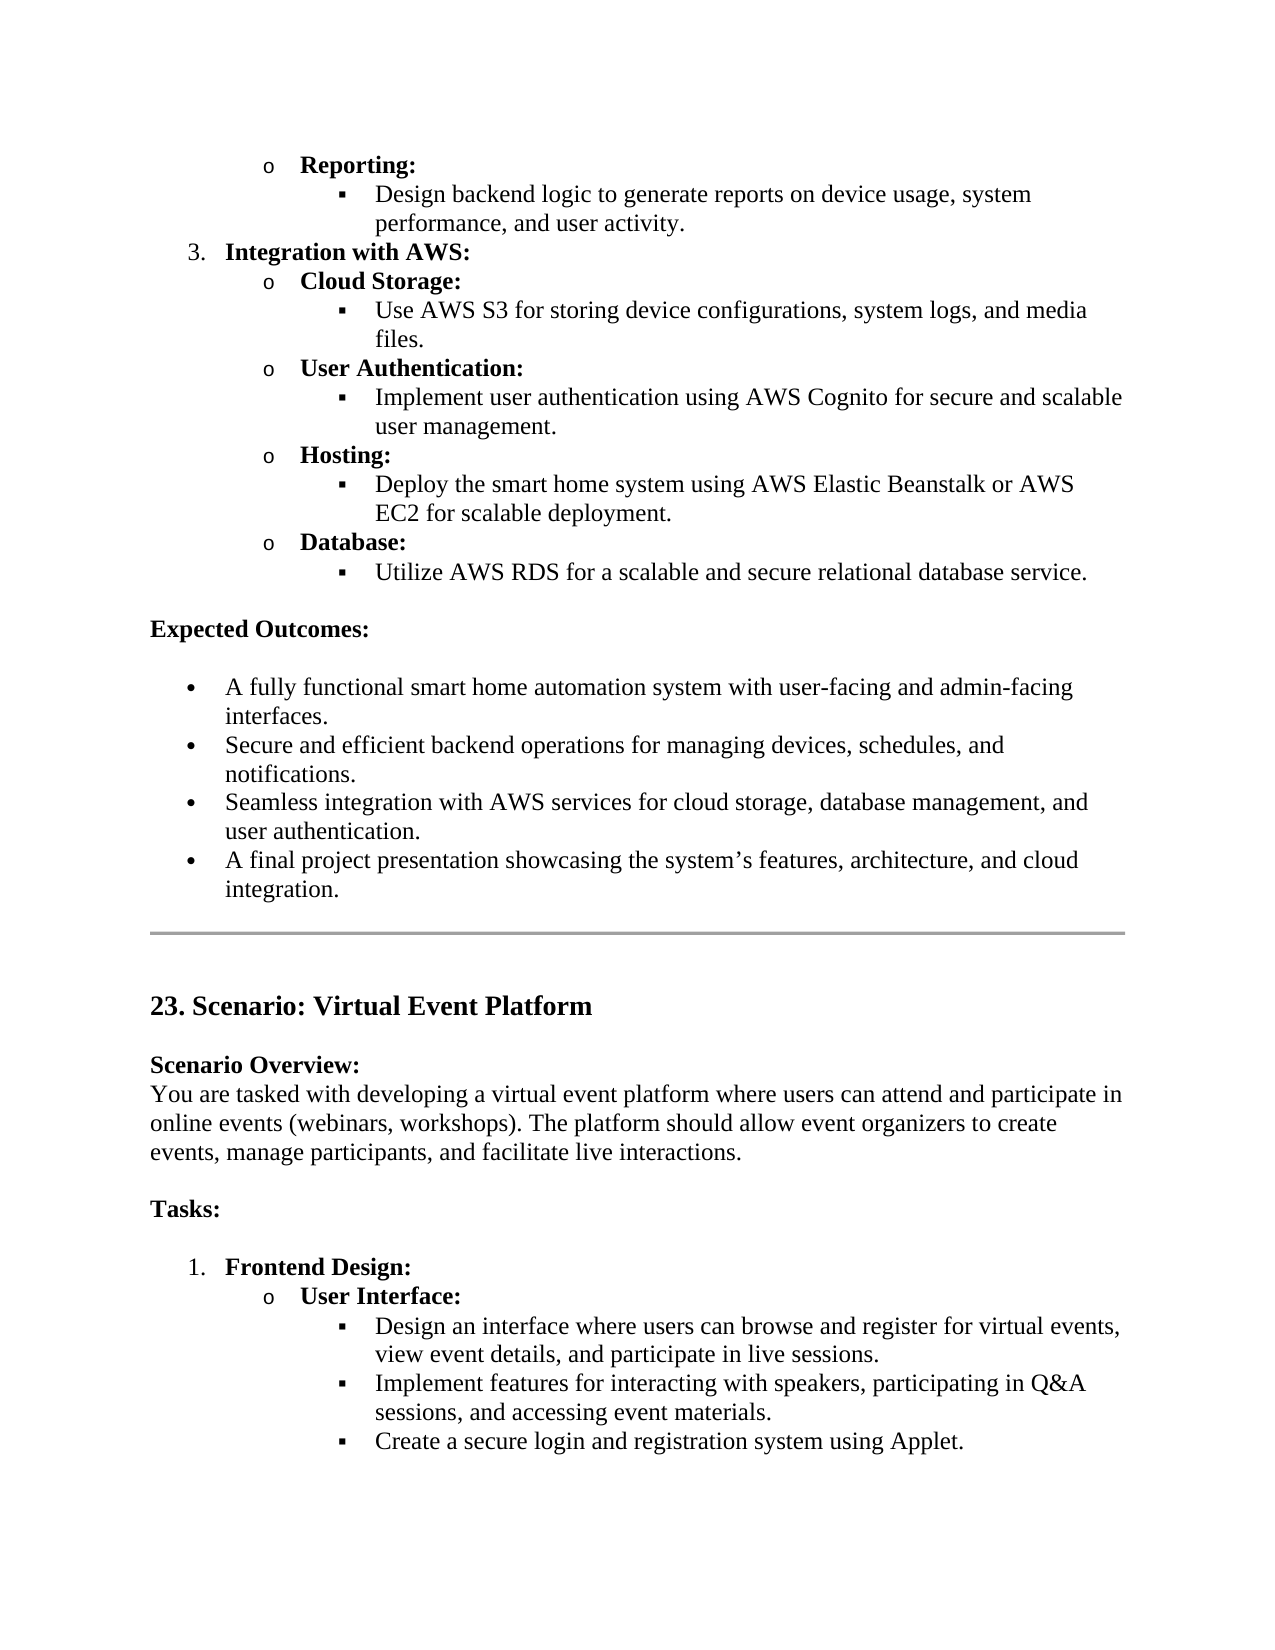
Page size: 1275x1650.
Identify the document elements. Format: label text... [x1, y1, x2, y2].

list User Interface: [262, 1281, 1125, 1311]
list Database: [262, 527, 1125, 557]
list Frontend Design: [187, 1252, 1125, 1281]
list Deploy the smart home system using AWS Elastic Beanstalk or AWS EC2 for scalable deployment. [337, 469, 1125, 527]
list Cloud Storage: [262, 266, 1125, 295]
list Seamless integration with AWS services for cloud storage, database management, and user authentication. [187, 787, 1125, 845]
text Expected Outcomes: [150, 614, 1125, 643]
text Tasks: [150, 1194, 1125, 1223]
list Hosting: [262, 440, 1125, 469]
list A final project presentation showcasing the system’s features, architecture, and cloud integration. [187, 845, 1125, 902]
list User Authentication: [262, 353, 1125, 382]
list Design an interface where users can browse and register for virtual events, view event details, and participate in live sessions. [337, 1311, 1125, 1368]
list Design backend logic to generate reports on device usage, system performance, and user activity. [337, 179, 1125, 237]
list A fully functional smart home automation system with user-facing and admin-facing interfaces. [187, 672, 1125, 730]
list Reporting: [262, 150, 1125, 179]
list Create a secure login and registration system using Applet. [337, 1426, 1125, 1454]
list Implement features for interacting with speakers, participating in Q&A sessions, and accessing event materials. [337, 1368, 1125, 1426]
text Scenario Overview: You are tasked with developing a virtual event platform where users can attend and participate in online events (webinars, workshops). The platform should allow event organizers to create events, manage participants, and facilitate live interactions. [150, 1050, 1125, 1165]
list Integration with AWS: [187, 237, 1125, 266]
text 23. Scenario: Virtual Event Platform [150, 989, 1125, 1021]
list Use AWS S3 for storing device configurations, system logs, and media files. [337, 295, 1125, 353]
list Implement user authentication using AWS Cognito for secure and scalable user management. [337, 382, 1125, 440]
list Secure and efficient backend operations for managing devices, schedules, and notifications. [187, 730, 1125, 787]
list Utilize AWS RDS for a scalable and secure relational database service. [337, 557, 1125, 585]
